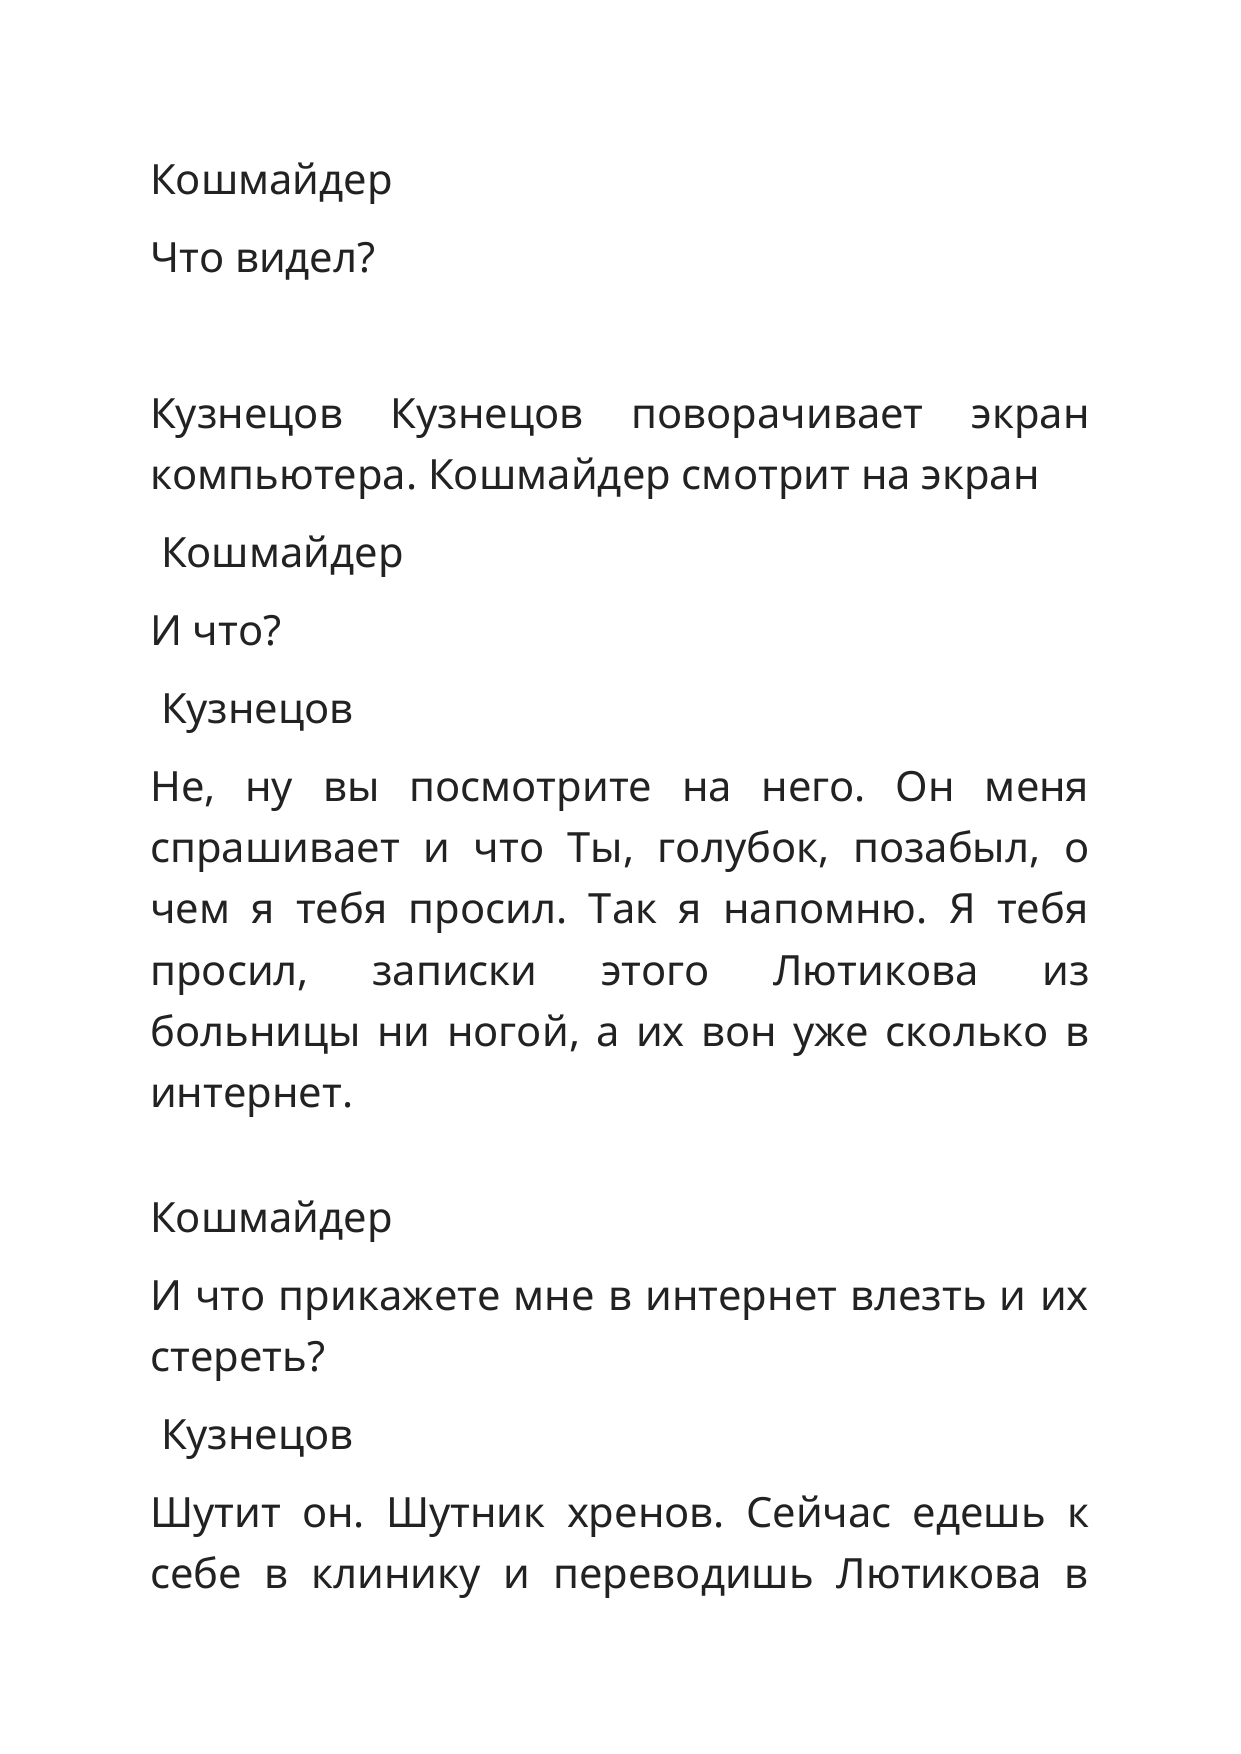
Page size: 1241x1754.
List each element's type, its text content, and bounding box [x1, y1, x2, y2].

text Кошмайдер [150, 1188, 1090, 1244]
text Не, ну вы посмотрите на него. Он меня спрашивает и что Ты, голубок, позабыл, о чем я тебя просил. Так я напомню. Я тебя просил, записки этого Лютикова из больницы ни ногой, а их вон уже сколько в интернет. [150, 757, 1090, 1120]
text И что прикажете мне в интернет влезть и их стереть? [150, 1266, 1090, 1384]
text Кузнецов [150, 679, 1090, 736]
text Кошмайдер [150, 523, 1090, 580]
text Что видел? [150, 228, 1090, 285]
text И что? [150, 601, 1090, 658]
text Кошмайдер [150, 150, 1090, 207]
text Кузнецов [150, 1405, 1090, 1462]
text Кузнецов Кузнецов поворачивает экран компьютера. Кошмайдер смотрит на экран [150, 384, 1090, 502]
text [150, 1483, 1090, 1601]
